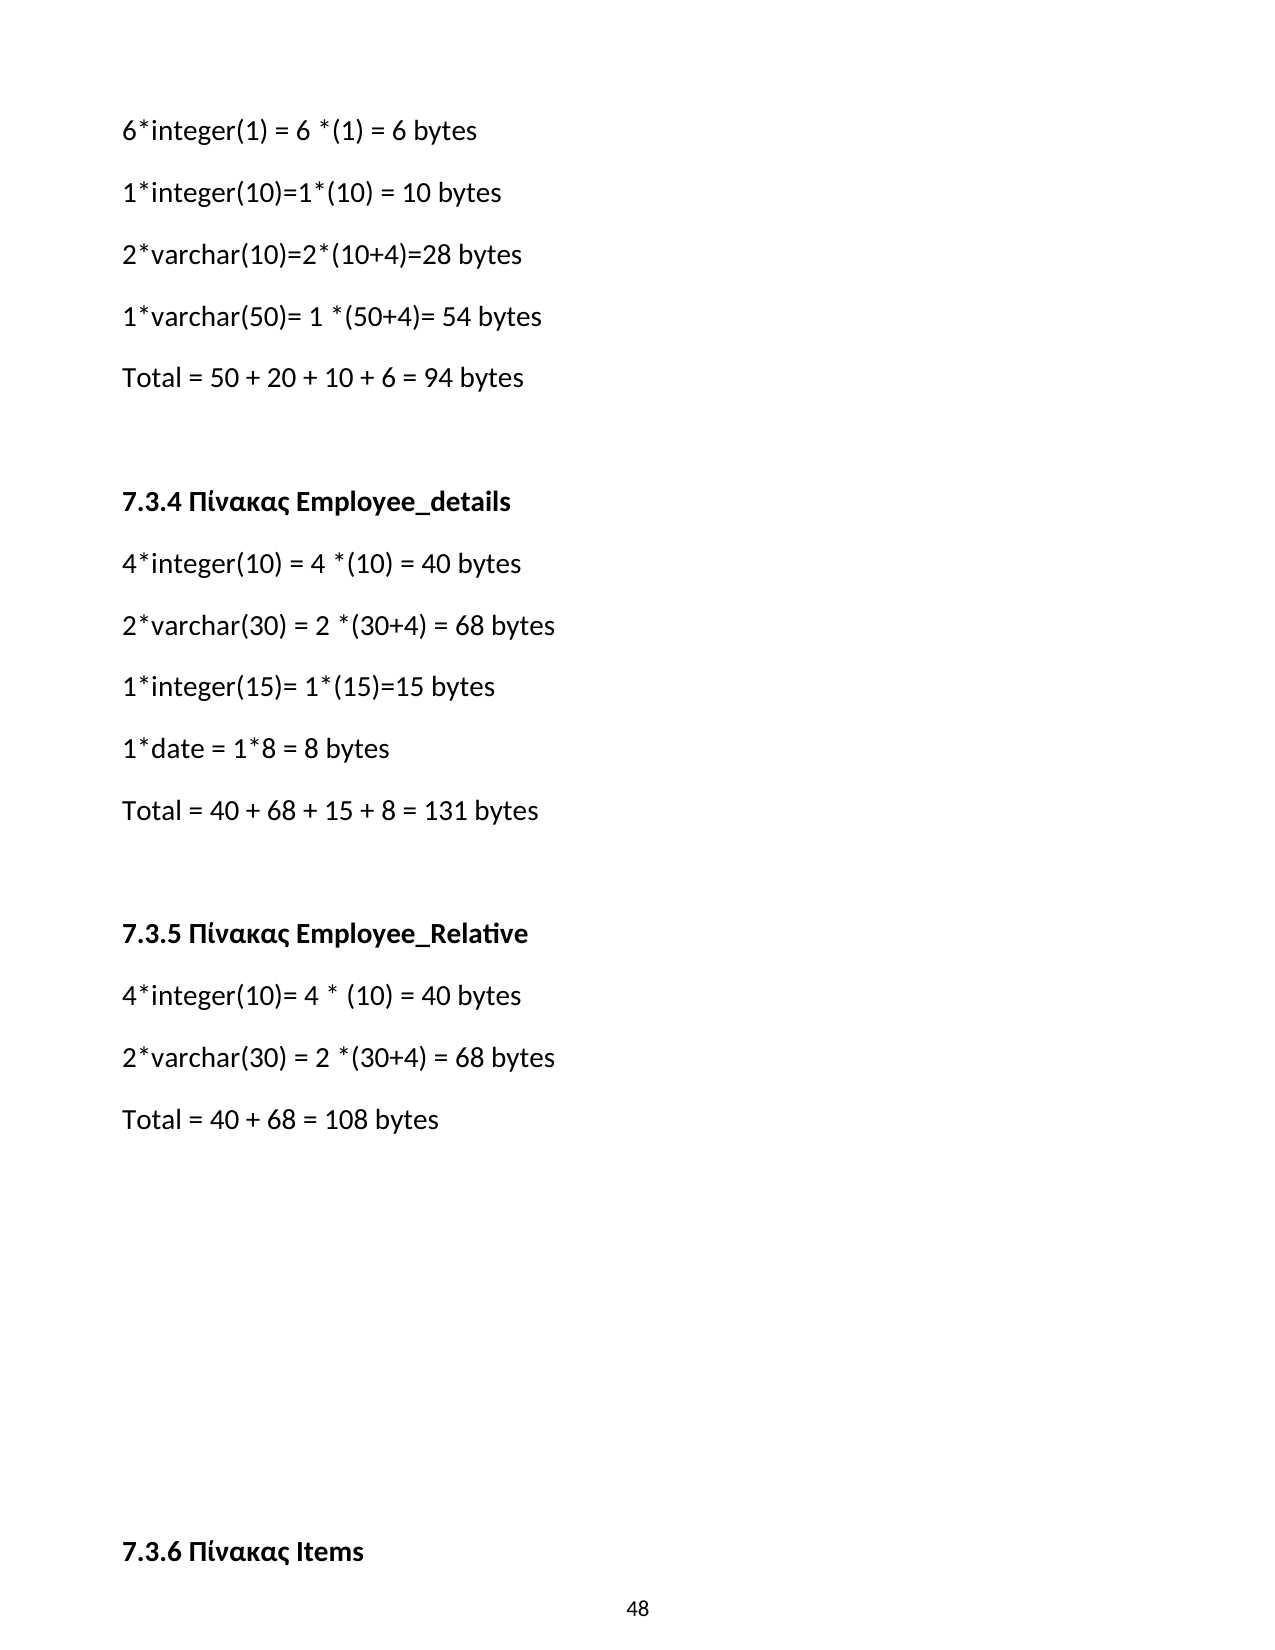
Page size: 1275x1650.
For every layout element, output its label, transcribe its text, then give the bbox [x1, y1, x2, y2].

text 7.3.4 Πίνακας Employee_details [122, 483, 1153, 519]
text 1*varchar(50)= 1 *(50+4)= 54 bytes [122, 298, 1153, 333]
text 7.3.6 Πίνακας Items [122, 1533, 1153, 1569]
text Total = 50 + 20 + 10 + 6 = 94 bytes [122, 359, 1153, 395]
text 6*integer(1) = 6 *(1) = 6 bytes [122, 112, 1153, 148]
text 4*integer(10) = 4 *(10) = 40 bytes [122, 545, 1153, 581]
text 1*integer(10)=1*(10) = 10 bytes [122, 174, 1153, 210]
text Total = 40 + 68 = 108 bytes [122, 1101, 1153, 1136]
text 2*varchar(10)=2*(10+4)=28 bytes [122, 236, 1153, 272]
text 2*varchar(30) = 2 *(30+4) = 68 bytes [122, 1039, 1153, 1075]
text Total = 40 + 68 + 15 + 8 = 131 bytes [122, 792, 1153, 828]
text 2*varchar(30) = 2 *(30+4) = 68 bytes [122, 607, 1153, 642]
text 1*date = 1*8 = 8 bytes [122, 730, 1153, 766]
text 4*integer(10)= 4 * (10) = 40 bytes [122, 977, 1153, 1013]
text 7.3.5 Πίνακας Employee_Relative [122, 916, 1153, 951]
text 1*integer(15)= 1*(15)=15 bytes [122, 668, 1153, 704]
